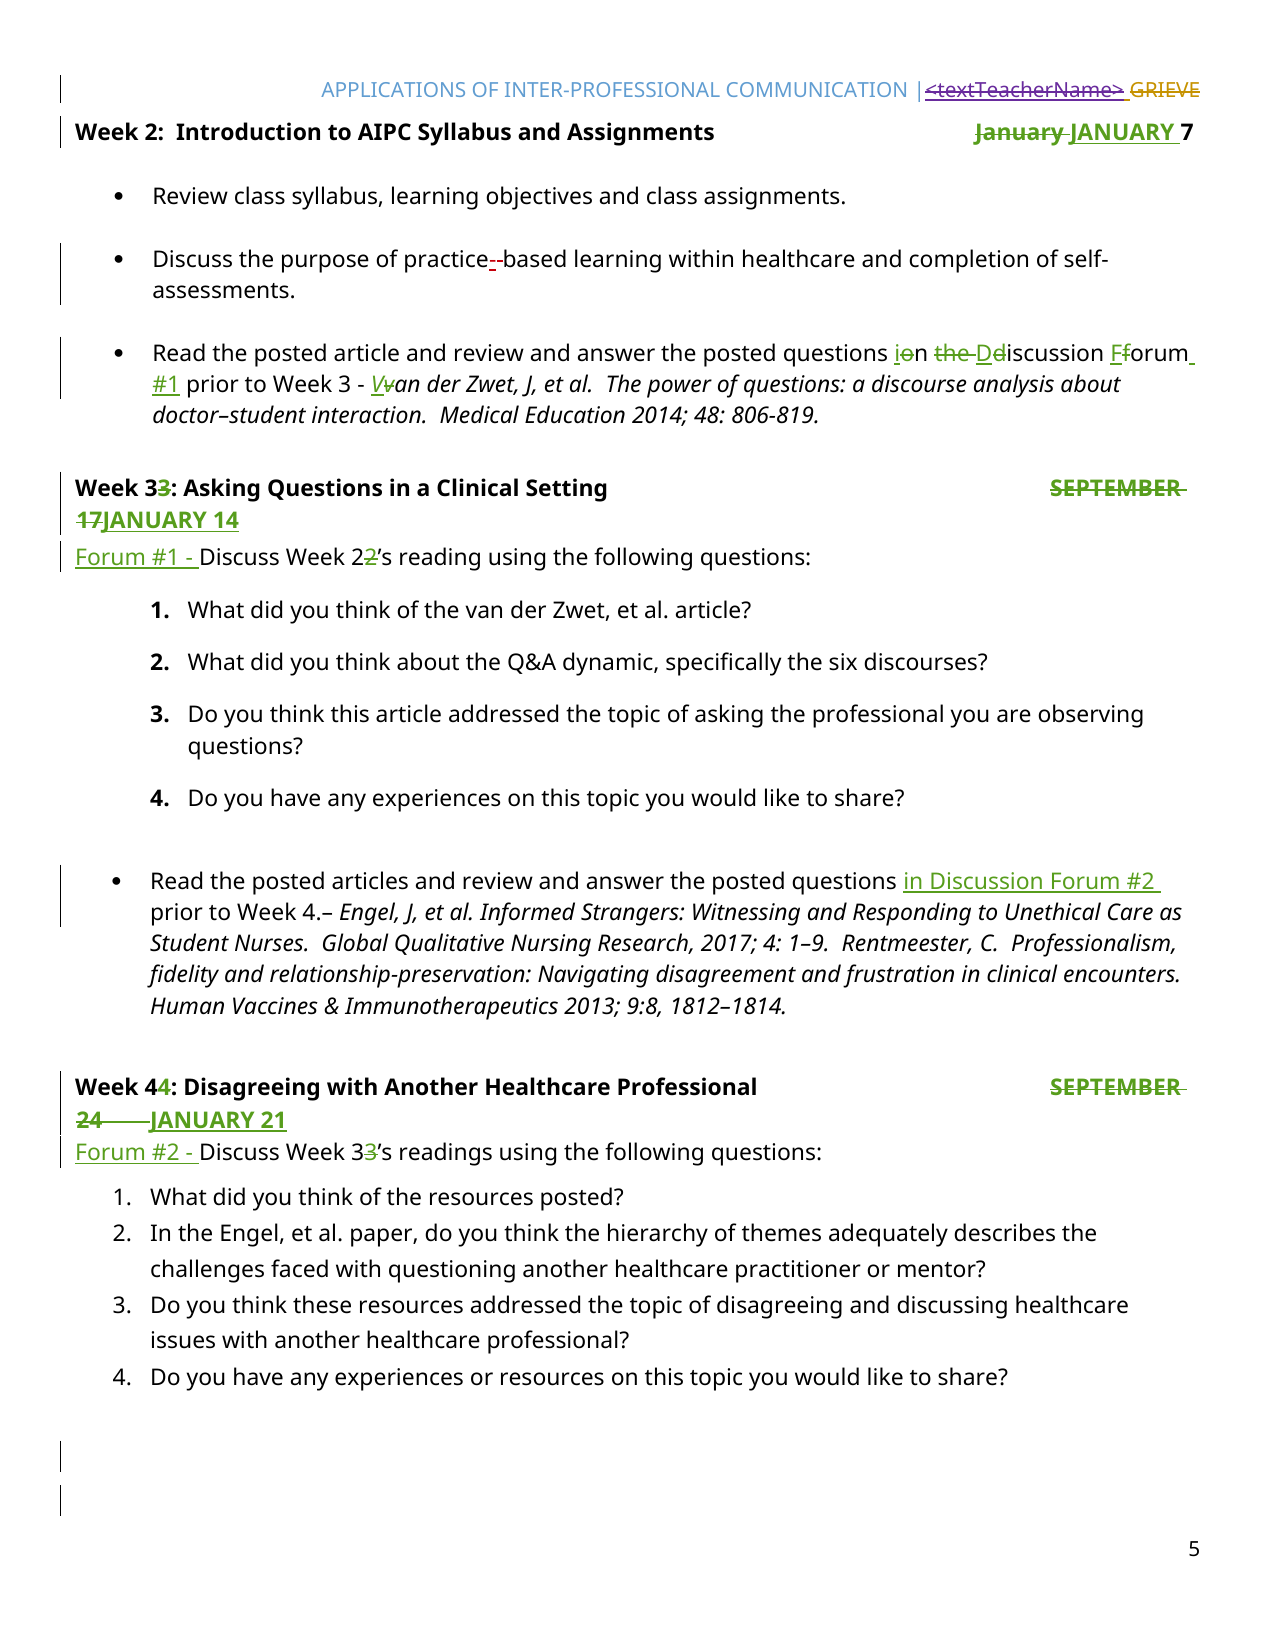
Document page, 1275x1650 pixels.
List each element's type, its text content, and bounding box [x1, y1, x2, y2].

subtitle What did you think of the van der Zwet, et al. article? [150, 594, 1200, 625]
list Do you have any experiences or resources on this topic you would like to share? [112, 1360, 1200, 1392]
subtitle Week 2: Introduction to AIPC Syllabus and Assignments 7 [75, 116, 1209, 147]
list Do you think these resources addressed the topic of disagreeing and discussing healthcare issues with another healthcare professional? [112, 1288, 1200, 1356]
subtitle What did you think about the Q&A dynamic, specifically the six discourses? [150, 646, 1200, 677]
list Read the posted article and review and answer the posted questions n iscussion orum prior to Week 3 - an der Zwet, J, et al. The power of questions: a discourse analysis about doctor–student interaction. Medical Education 2014; 48: 806-819. [114, 337, 1200, 430]
list What did you think of the resources posted? [112, 1181, 1200, 1212]
list Discuss the purpose of practicebased learning within healthcare and completion of self-assessments. [114, 243, 1200, 305]
list Review class syllabus, learning objectives and class assignments. [114, 180, 1200, 212]
subtitle Week 4: Disagreeing with Another Healthcare Professional [75, 1071, 1200, 1135]
text Discuss Week 3’s readings using the following questions: [75, 1136, 1200, 1168]
list Read the posted articles and review and answer the posted questions prior to Week 4.– Engel, J, et al. Informed Strangers: Witnessing and Responding to Unethical Care as Student Nurses. Global Qualitative Nursing Research, 2017; 4: 1–9. Rentmeester, C. Professionalism, fidelity and relationship-preservation: Navigating disagreement and frustration in clinical encounters. Human Vaccines & Immunotherapeutics 2013; 9:8, 1812–1814. [112, 865, 1200, 1021]
list In the Engel, et al. paper, do you think the hierarchy of themes adequately describes the challenges faced with questioning another healthcare practitioner or mentor? [112, 1217, 1200, 1284]
subtitle Do you think this article addressed the topic of asking the professional you are observing questions? [150, 698, 1200, 761]
subtitle Discuss Week 2’s reading using the following questions: [75, 541, 1200, 572]
subtitle Week 3: Asking Questions in a Clinical Setting [75, 472, 1209, 535]
subtitle Do you have any experiences on this topic you would like to share? [150, 782, 1200, 813]
